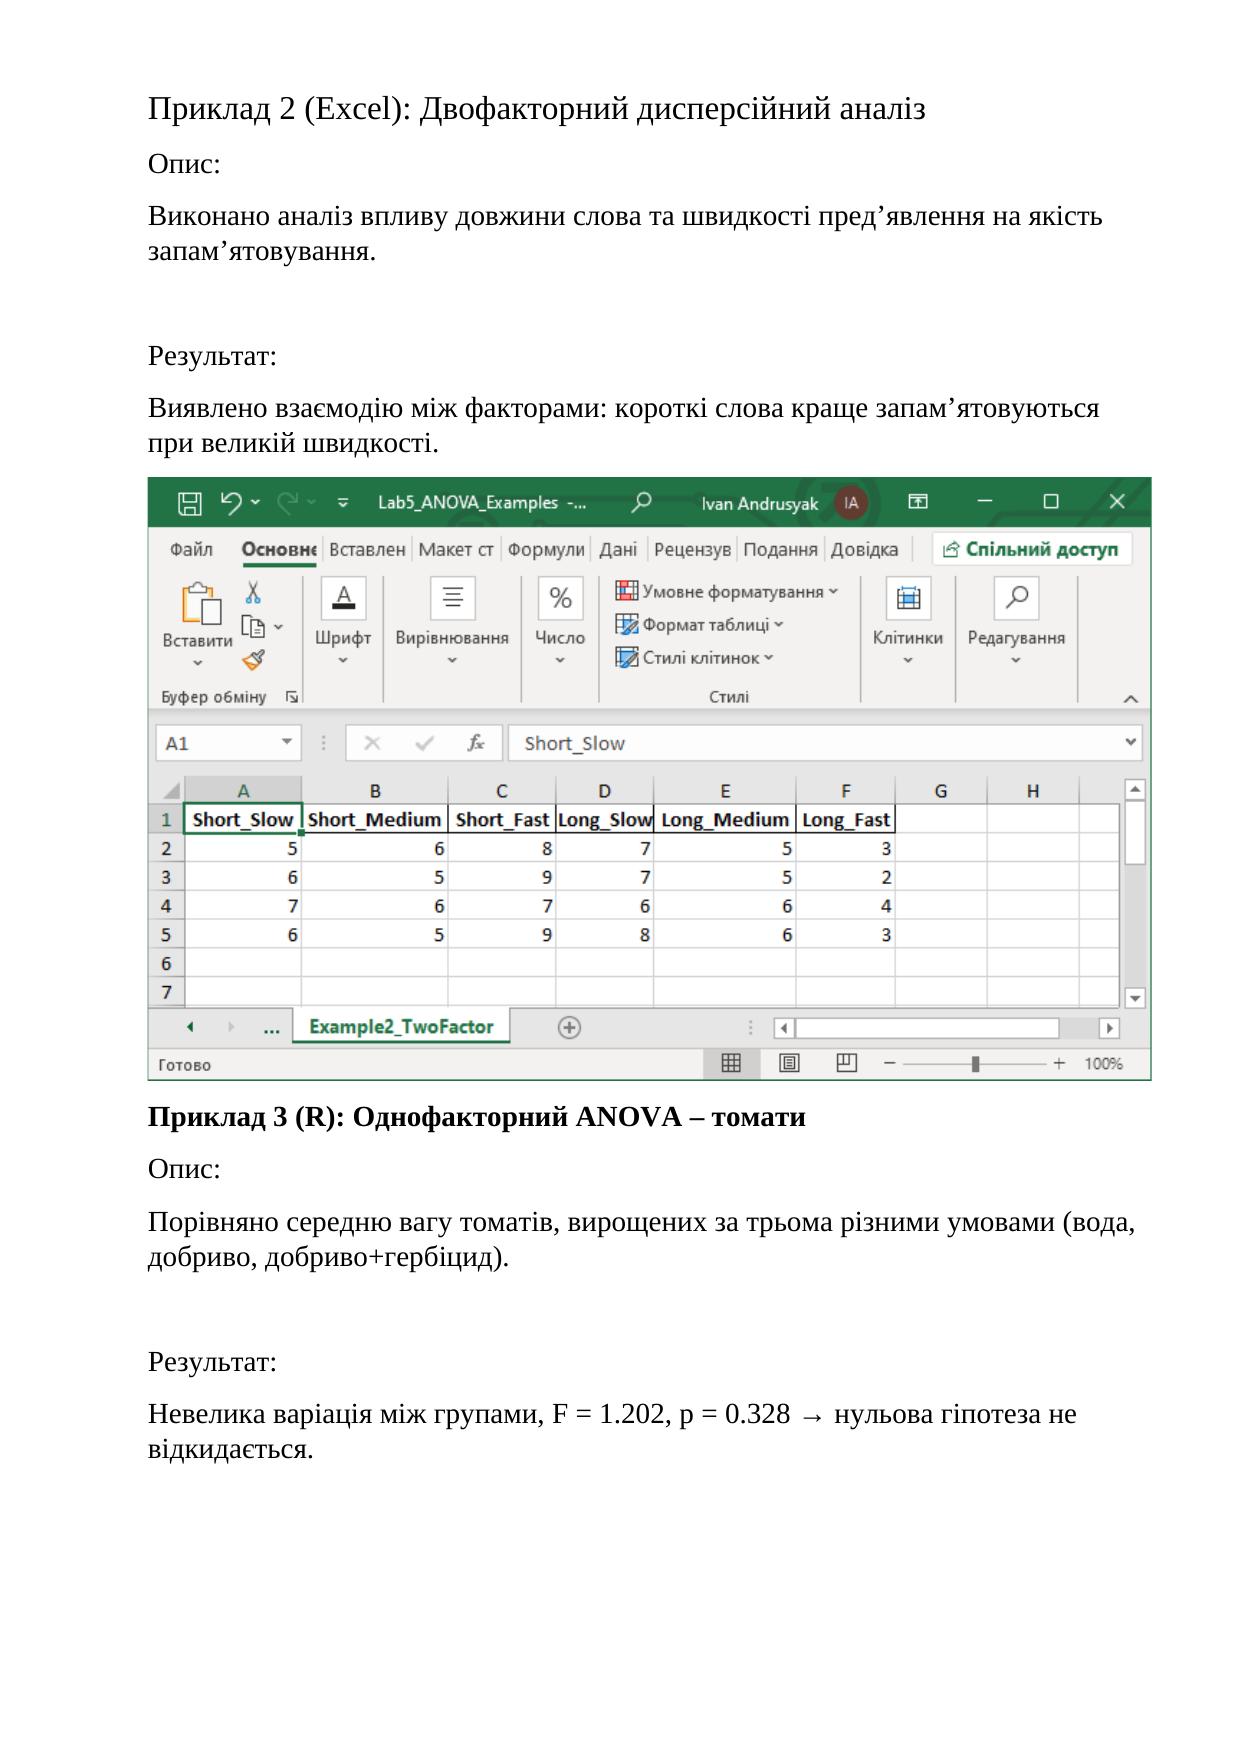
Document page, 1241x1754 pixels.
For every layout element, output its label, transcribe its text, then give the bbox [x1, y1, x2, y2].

text Приклад 3 (R): Однофакторний ANOVA – томати [148, 1099, 1152, 1133]
text Приклад 2 (Excel): Двофакторний дисперсійний аналіз [148, 88, 1152, 127]
picture [147, 477, 1152, 1081]
text Результат: [148, 1344, 1152, 1377]
text Порівняно середню вагу томатів, вирощених за трьома різними умовами (вода, добриво, добриво+гербіцид). [148, 1204, 1152, 1273]
text Опис: [148, 1152, 1152, 1185]
text Виявлено взаємодію між факторами: короткі слова краще запам’ятовуються при великій швидкості. [148, 390, 1152, 459]
text Невелика варіація між групами, F = 1.202, p = 0.328 → нульова гіпотеза не відкидається. [148, 1396, 1152, 1465]
text Опис: [148, 146, 1152, 179]
text Виконано аналіз впливу довжини слова та швидкості пред’явлення на якість запам’ятовування. [148, 198, 1152, 267]
text Результат: [148, 338, 1152, 371]
